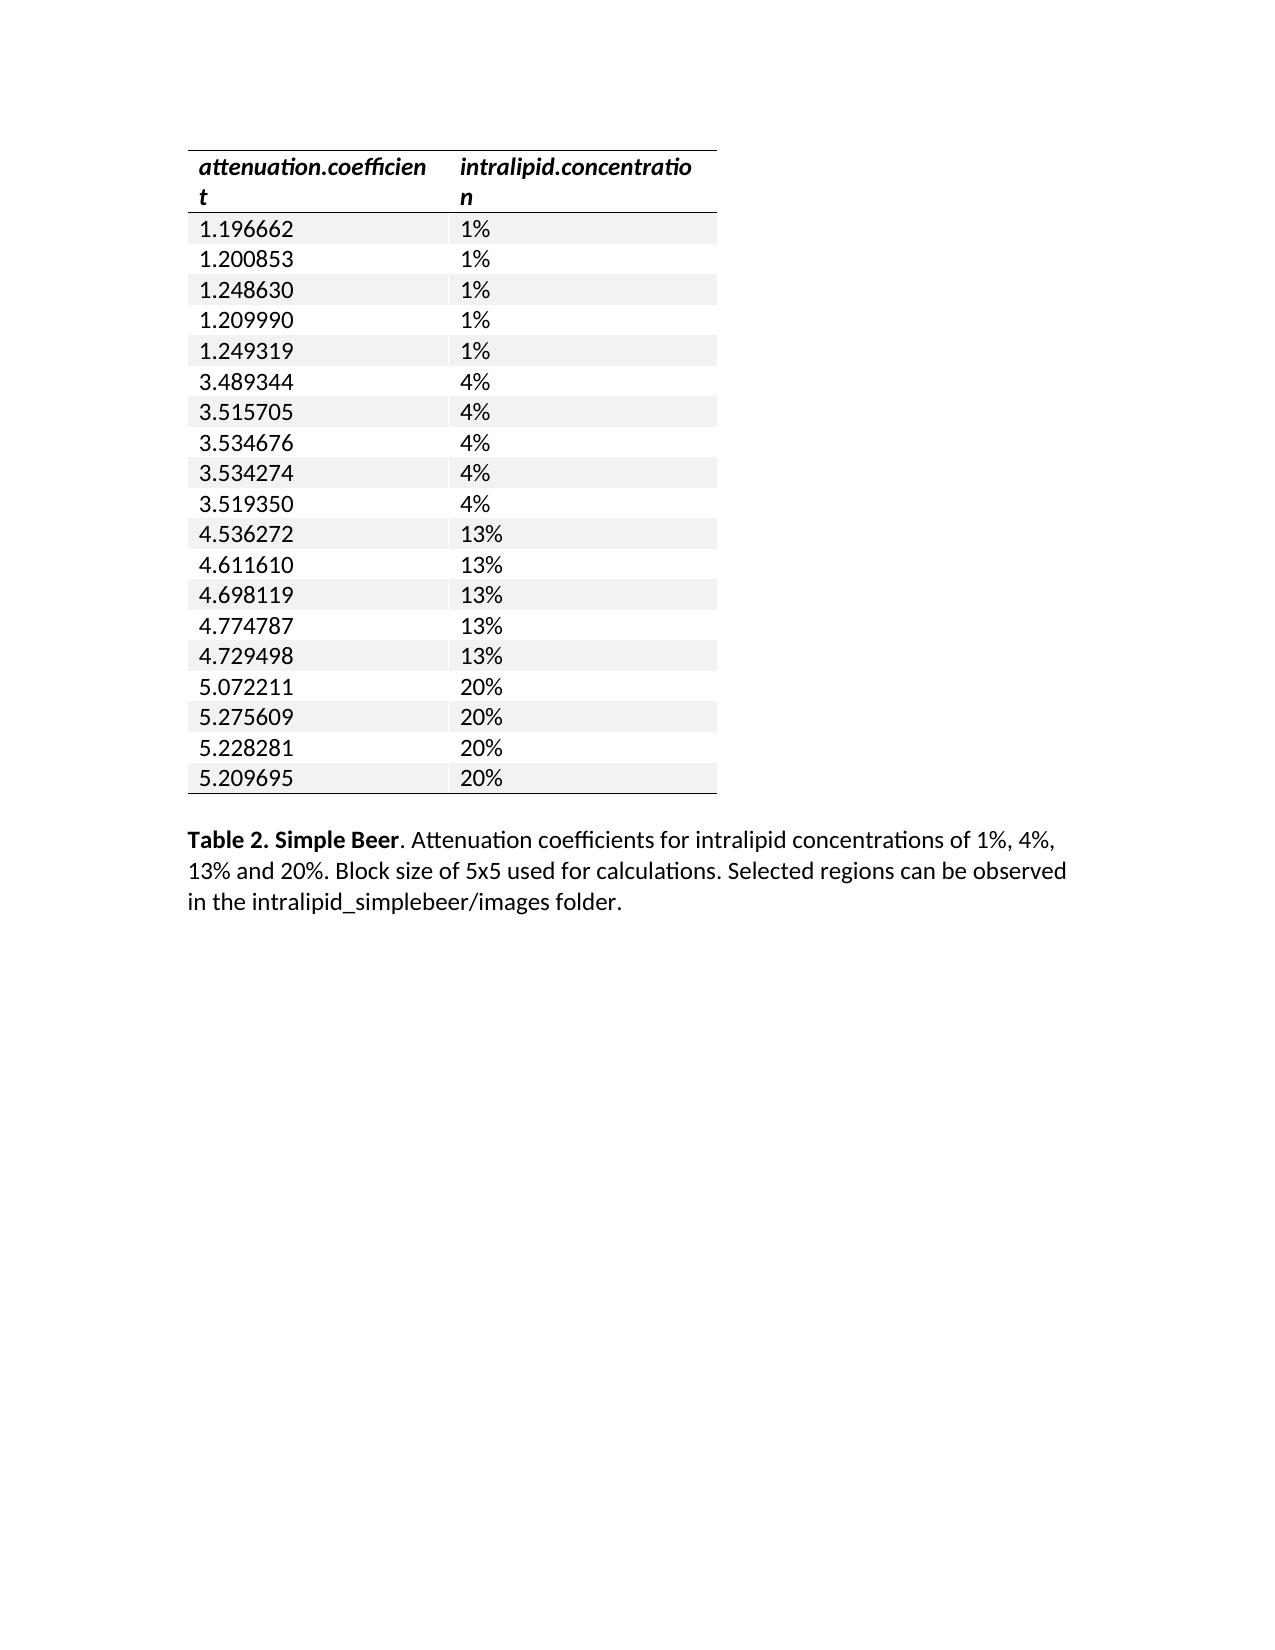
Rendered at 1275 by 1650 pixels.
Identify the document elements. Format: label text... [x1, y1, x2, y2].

table_cell 20% [449, 701, 717, 732]
table_cell 1% [449, 305, 717, 335]
table_cell 20% [449, 732, 717, 762]
table_cell 4.729498 [188, 640, 448, 671]
table_cell 13% [449, 579, 717, 610]
table_cell 13% [449, 610, 717, 640]
table_cell 4.536272 [188, 518, 448, 549]
table_cell 4% [449, 457, 717, 488]
table_cell 5.072211 [188, 671, 448, 701]
table_cell 1.248630 [188, 274, 448, 305]
table_cell 5.228281 [188, 732, 448, 762]
table_cell 4.698119 [188, 579, 448, 610]
table_cell 1% [449, 213, 717, 244]
table_header attenuation.coefficient [188, 151, 448, 212]
table_cell 1.209990 [188, 305, 448, 335]
table_cell 1% [449, 335, 717, 366]
table_cell 1.249319 [188, 335, 448, 366]
table_cell 4.611610 [188, 549, 448, 579]
text Table 2. Simple Beer. Attenuation coefficients for intralipid concentrations of 1%, 4%, 13% and 20%. Block size of 5x5 used for calculations. Selected regions can be observed in the intralipid_simplebeer/images folder. [187, 824, 1087, 916]
table_cell 5.209695 [188, 763, 448, 793]
table_cell 13% [449, 640, 717, 671]
table_cell 4% [449, 366, 717, 396]
table_cell 13% [449, 518, 717, 549]
table_cell 20% [449, 671, 717, 701]
table_cell 4.774787 [188, 610, 448, 640]
table_cell 4% [449, 488, 717, 518]
table_cell 1.200853 [188, 244, 448, 274]
table_cell 20% [449, 763, 717, 793]
table_cell 1% [449, 274, 717, 305]
table_cell 1.196662 [188, 213, 448, 244]
table_cell 4% [449, 396, 717, 427]
table_cell 5.275609 [188, 701, 448, 732]
table_cell 1% [449, 244, 717, 274]
table_cell 3.489344 [188, 366, 448, 396]
table_header intralipid.concentration [449, 151, 717, 212]
table_cell 13% [449, 549, 717, 579]
table_cell 3.534676 [188, 427, 448, 457]
table_cell 4% [449, 427, 717, 457]
table_cell 3.515705 [188, 396, 448, 427]
table_cell 3.519350 [188, 488, 448, 518]
table_cell 3.534274 [188, 457, 448, 488]
